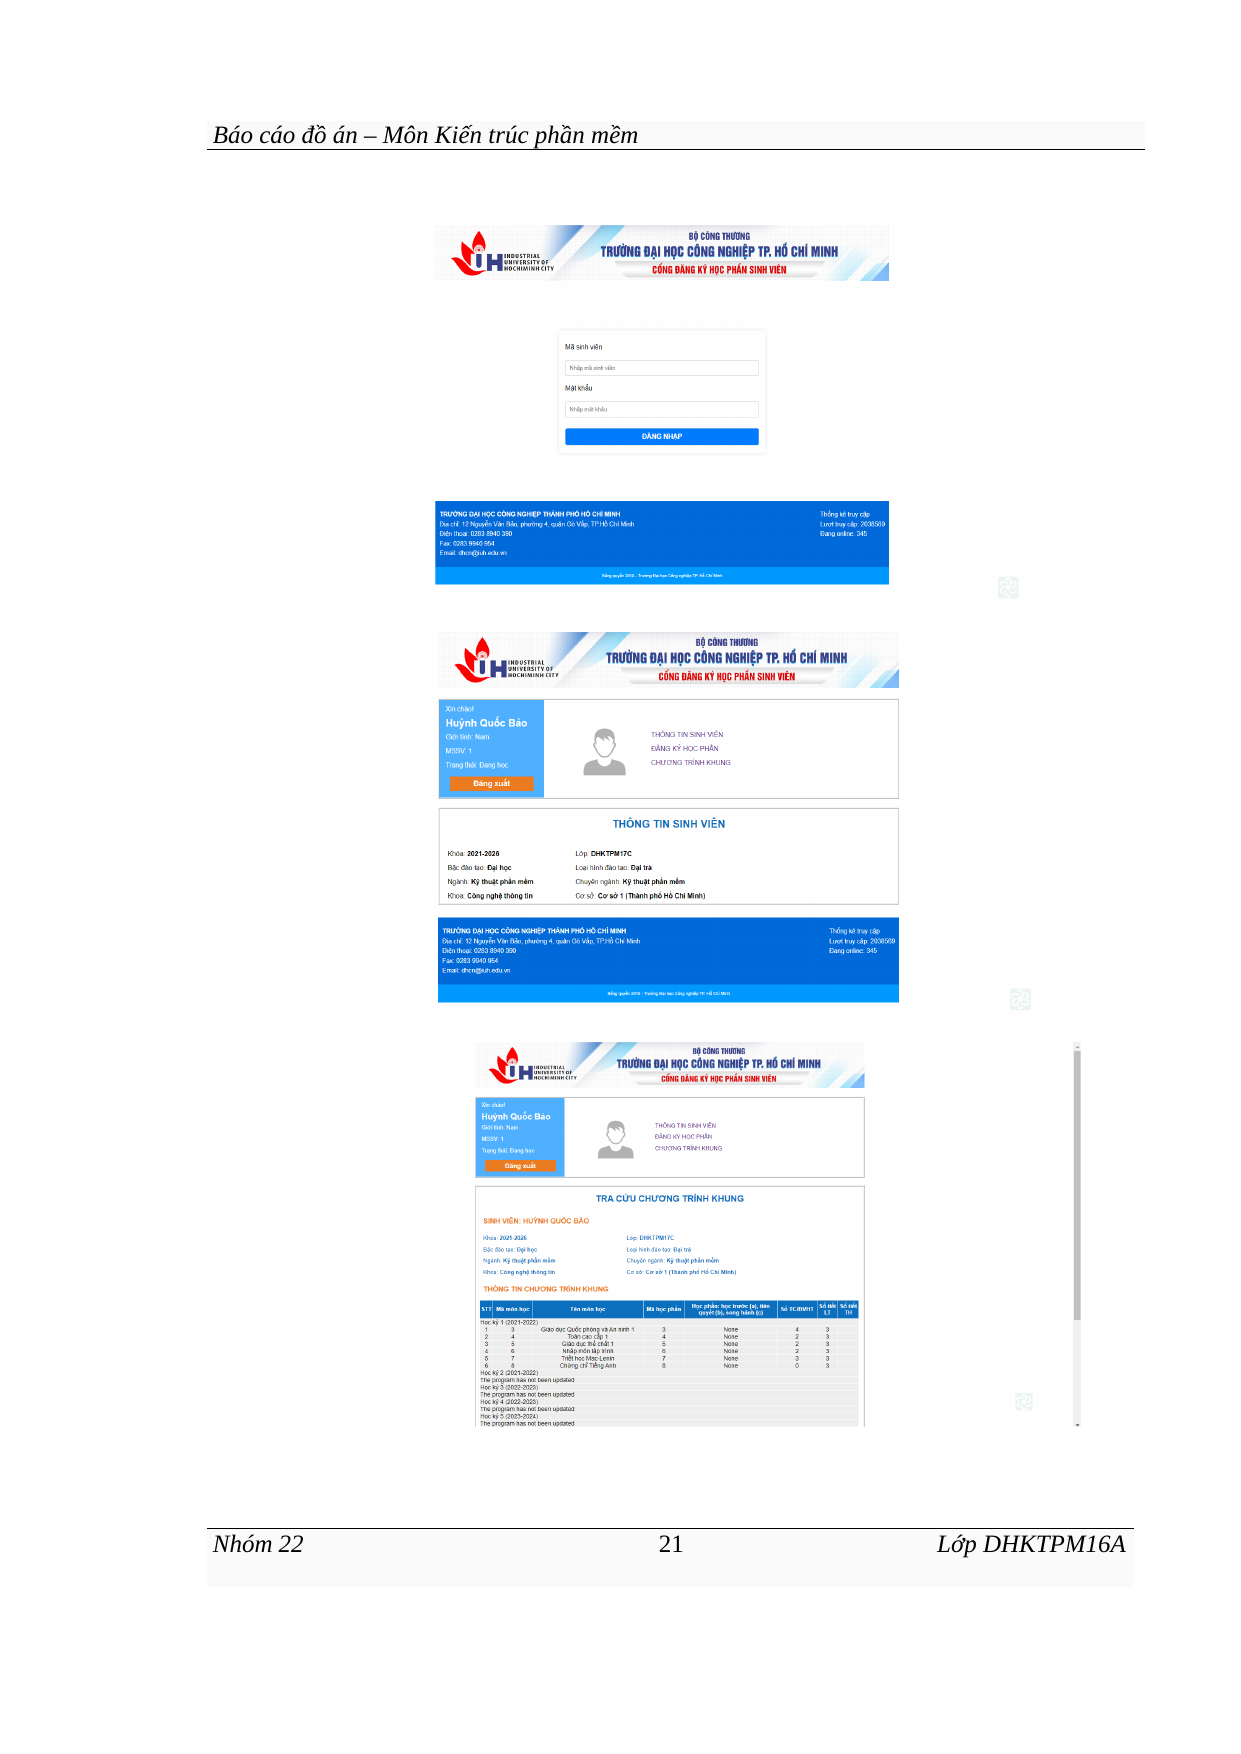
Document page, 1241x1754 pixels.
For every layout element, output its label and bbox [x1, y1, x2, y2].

picture [266, 632, 1070, 1028]
picture [266, 1042, 1081, 1427]
picture [266, 225, 1057, 617]
